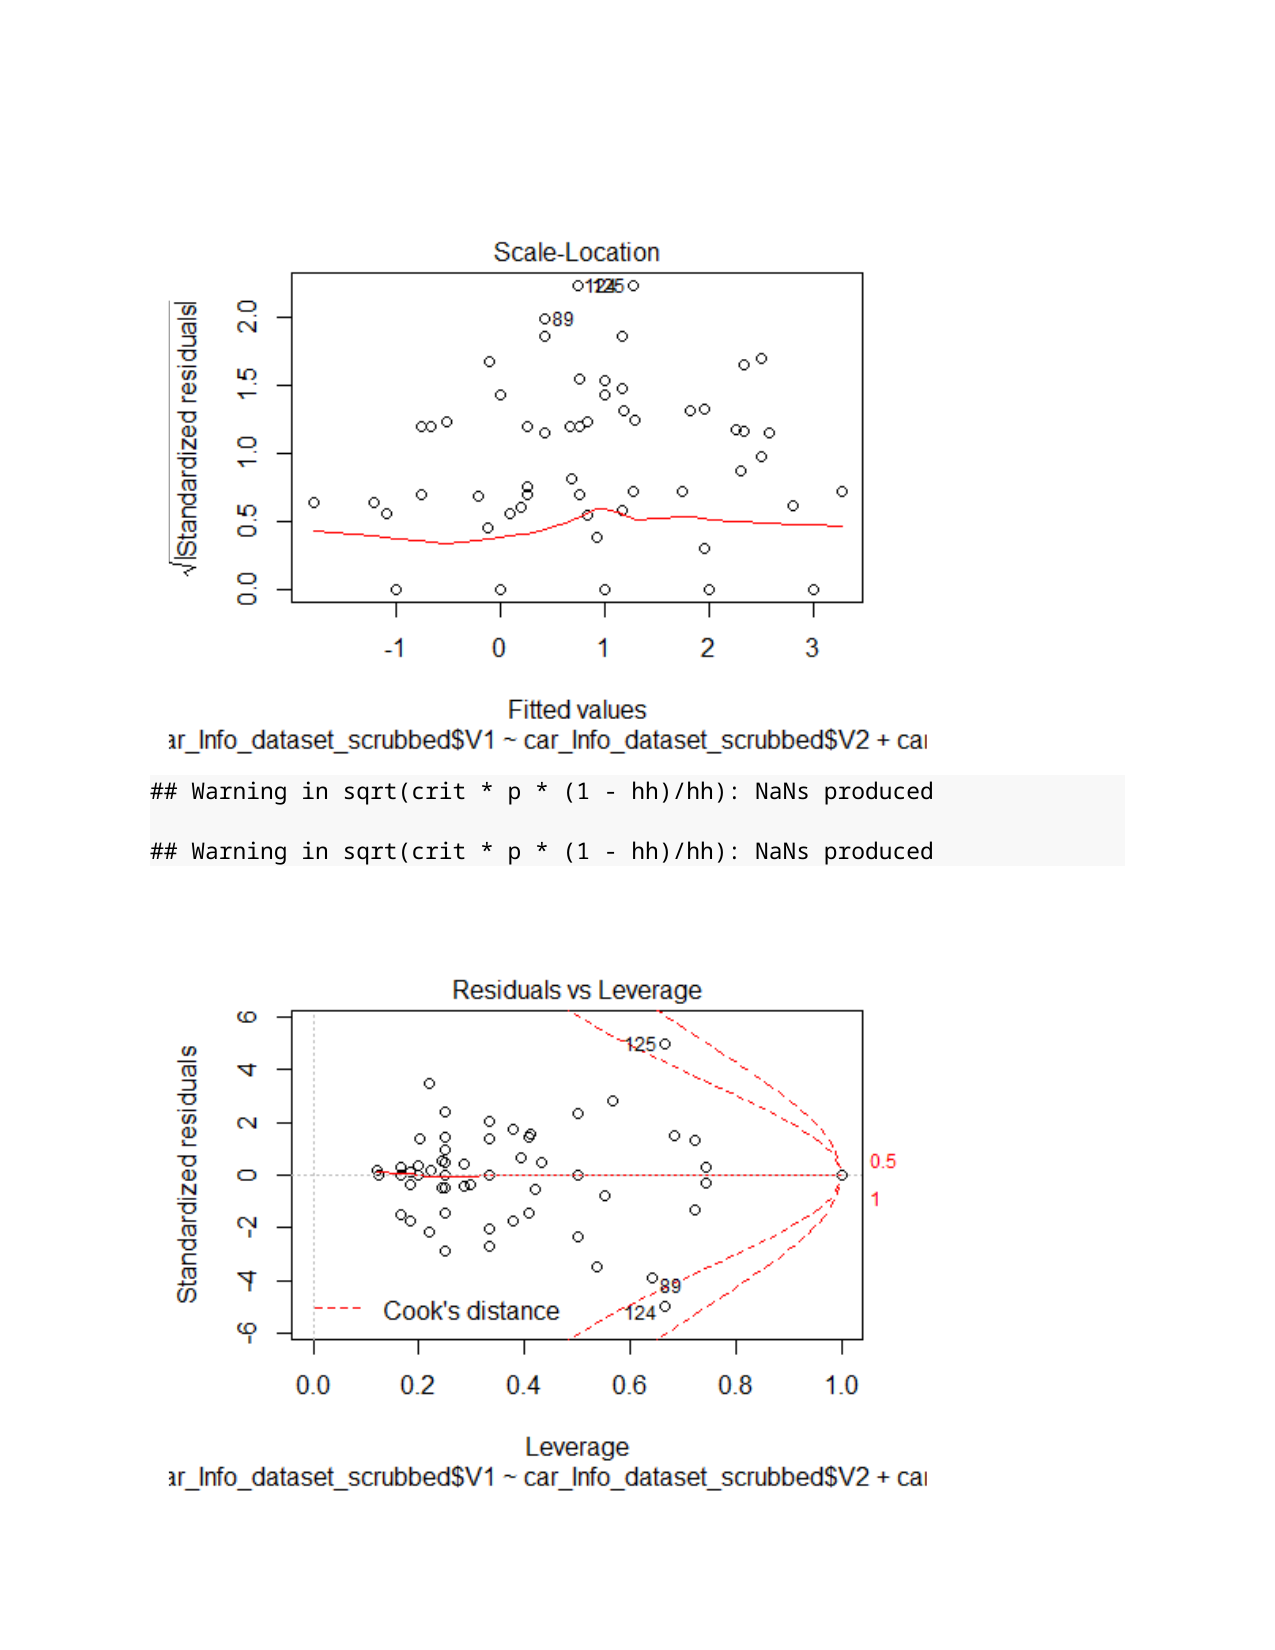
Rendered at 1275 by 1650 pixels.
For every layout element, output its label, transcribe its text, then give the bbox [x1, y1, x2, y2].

picture [168, 150, 927, 757]
text ## Warning in sqrt(crit * p * (1 - hh)/hh): NaNs produced ## Warning in sqrt(crit * p * (1 - hh)/hh): NaNs produced [150, 775, 1125, 866]
picture [168, 887, 927, 1494]
